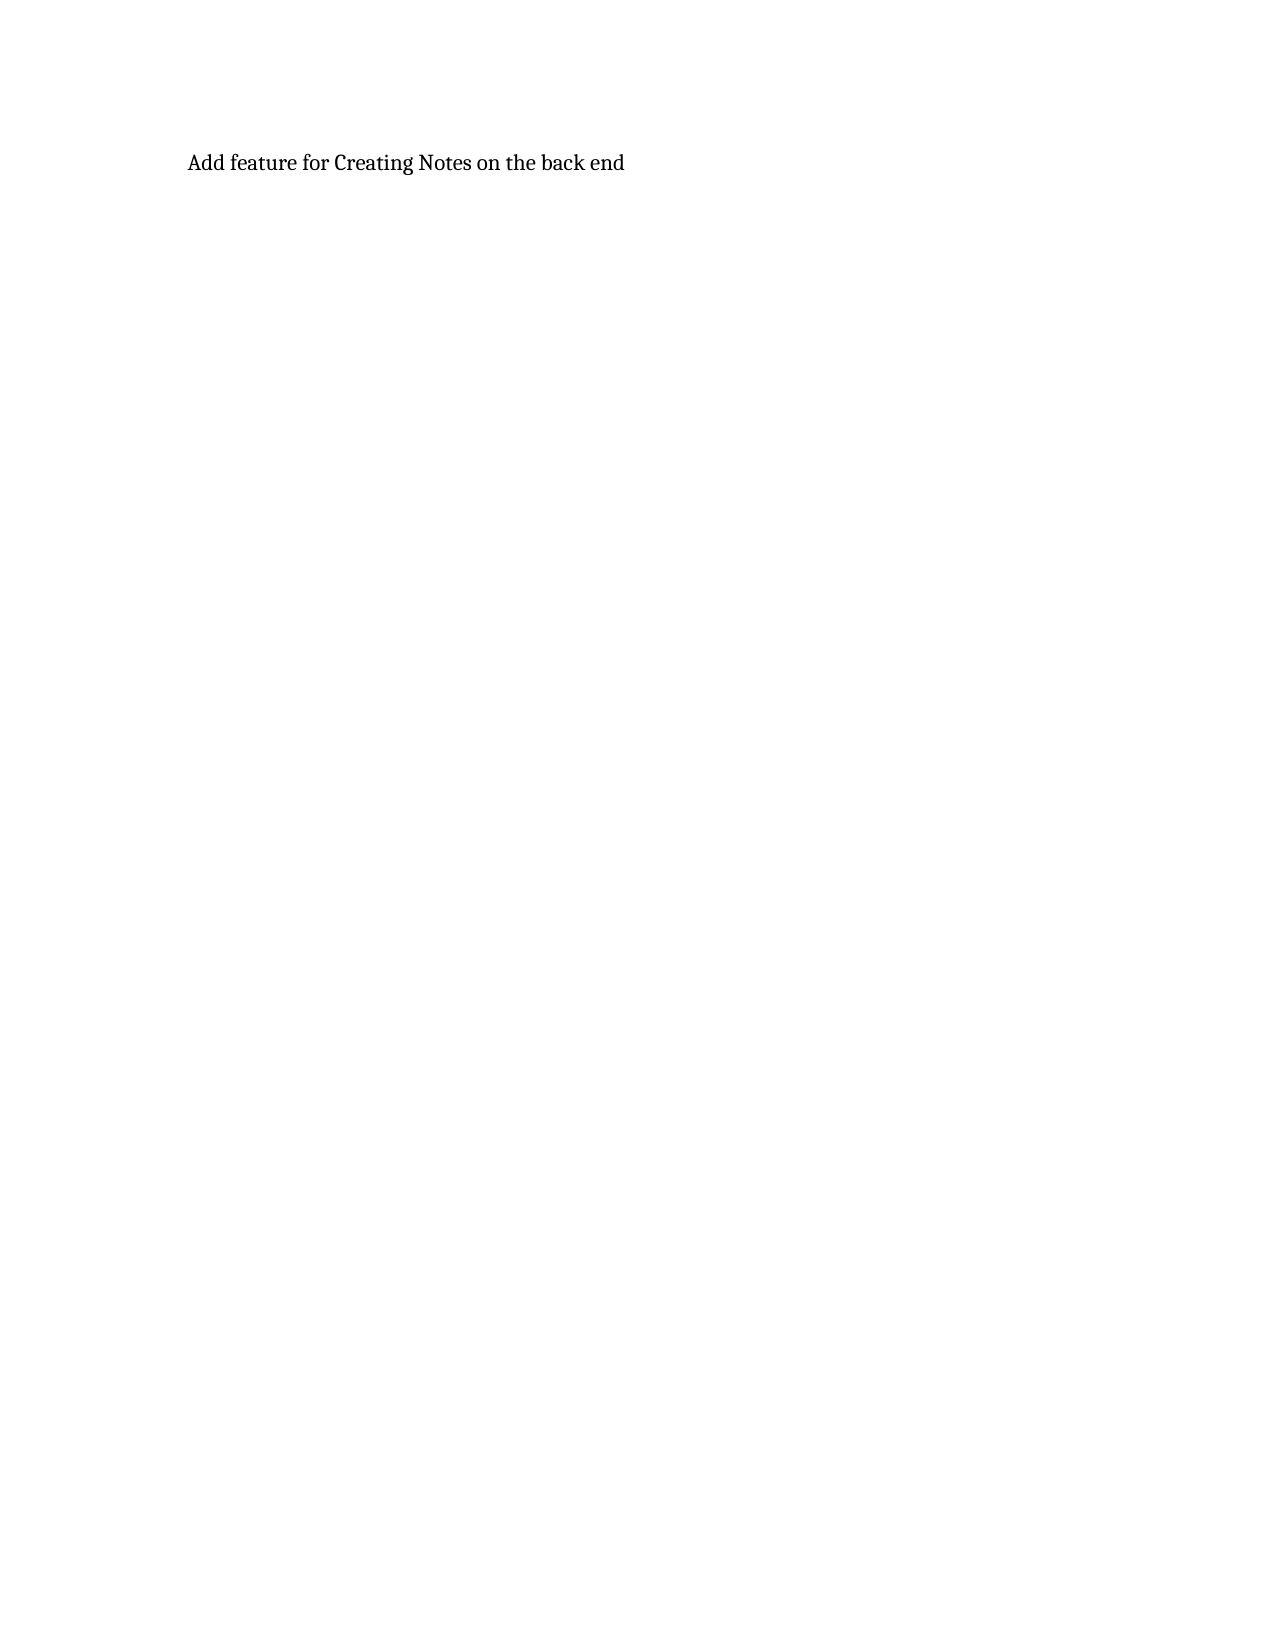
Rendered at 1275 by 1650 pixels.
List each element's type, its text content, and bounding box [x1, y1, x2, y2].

text Add feature for Creating Notes on the back end [187, 150, 1087, 176]
